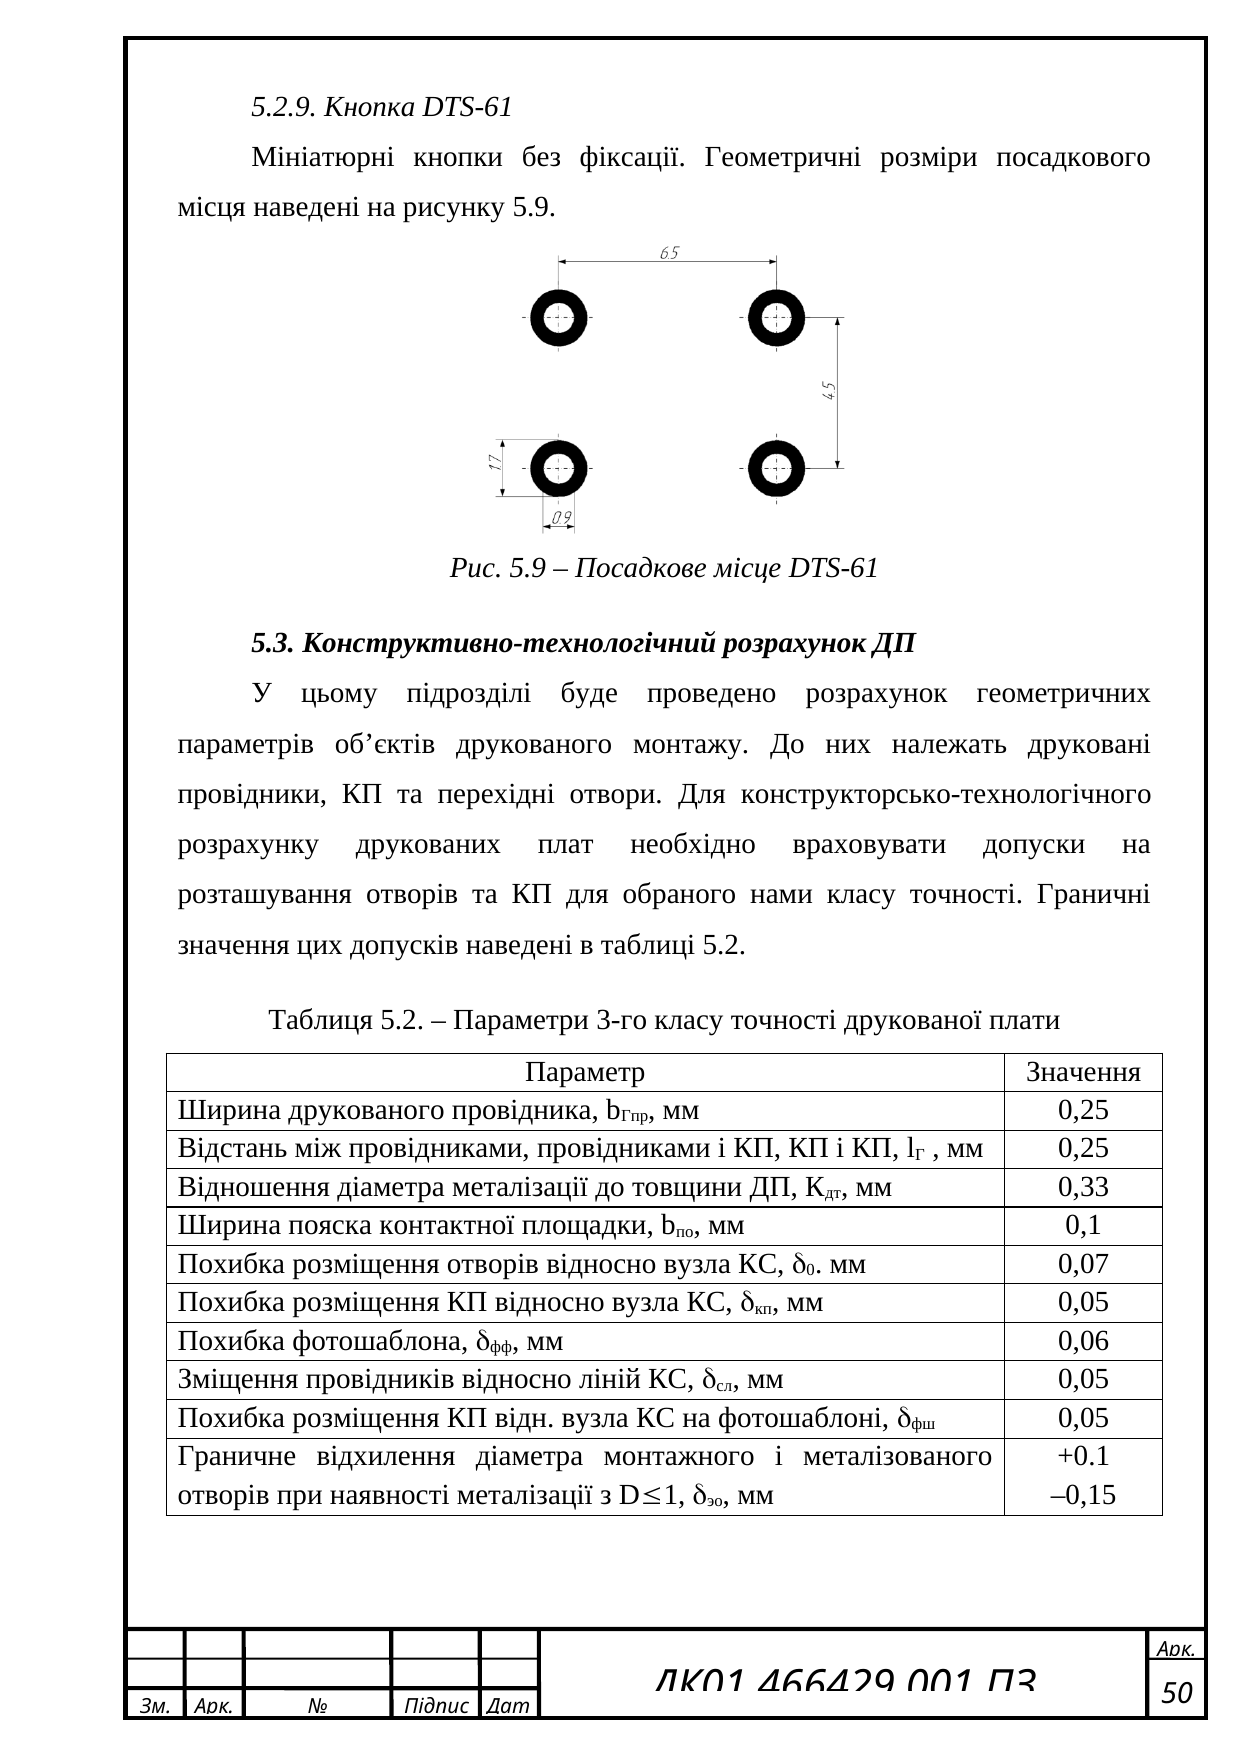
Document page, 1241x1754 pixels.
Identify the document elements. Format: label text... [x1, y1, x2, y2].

table_header Параметр [167, 1054, 1004, 1091]
table_cell 0,25 [1005, 1092, 1162, 1129]
text Рис. 5.9 – Посадкове місце DTS-61 [177, 550, 1152, 583]
text У цьому підрозділі буде проведено розрахунок геометричних параметрів об’єктів друкованого монтажу. До них належать друковані провідники, КП та перехідні отвори. Для конструкторсько-технологічного розрахунку друкованих плат необхідно враховувати допуски на розташування отворів та КП для обраного нами класу точності. Граничні значення цих допусків наведені в таблиці 5.2. [177, 675, 1152, 961]
table_cell Похибка фотошаблона, фф, мм [167, 1323, 1004, 1360]
table_cell 0,05 [1005, 1400, 1162, 1437]
table_cell Похибка розміщення отворів відносно вузла КС, 0. мм [167, 1246, 1004, 1283]
text 5.3. Конструктивно-технологічний розрахунок ДП [177, 625, 1152, 659]
table_cell Похибка розміщення КП відносно вузла КС, кп, мм [167, 1284, 1004, 1322]
text 5.2.9. Кнопка DTS-61 [177, 89, 1152, 122]
table_cell 0,07 [1005, 1246, 1162, 1283]
table_cell Граничне відхилення діаметра монтажного і металізованого отворів при наявності металізації з D1, эо, мм [167, 1439, 1004, 1514]
text Мініатюрні кнопки без фіксації. Геометричні розміри посадкового місця наведені на рисунку 5.9. [177, 139, 1152, 223]
table_cell 0,25 [1005, 1131, 1162, 1168]
table_cell Ширина пояска контактної площадки, bпо, мм [167, 1208, 1004, 1245]
table_cell Ширина друкованого провідника, bГпр, мм [167, 1092, 1004, 1129]
table_cell 0,33 [1005, 1169, 1162, 1206]
table_cell Відношення діаметра металізації до товщини ДП, Кдт, мм [167, 1169, 1004, 1206]
table_cell 0,06 [1005, 1323, 1162, 1360]
table_cell Відстань між провідниками, провідниками і КП, КП і КП, lГ , мм [167, 1131, 1004, 1168]
table_cell 0,05 [1005, 1361, 1162, 1399]
table_header Значення [1005, 1054, 1162, 1091]
table_cell Зміщення провідників відносно ліній КС, сл, мм [167, 1361, 1004, 1399]
text Таблиця 5.2. – Параметри 3-го класу точності друкованої плати [177, 1002, 1152, 1036]
picture [482, 239, 847, 536]
table_cell +0.1 –0,15 [1005, 1439, 1162, 1514]
table_cell 0,05 [1005, 1284, 1162, 1322]
table_cell 0,1 [1005, 1208, 1162, 1245]
table_cell Похибка розміщення КП відн. вузла КС на фотошаблоні, фш [167, 1400, 1004, 1437]
